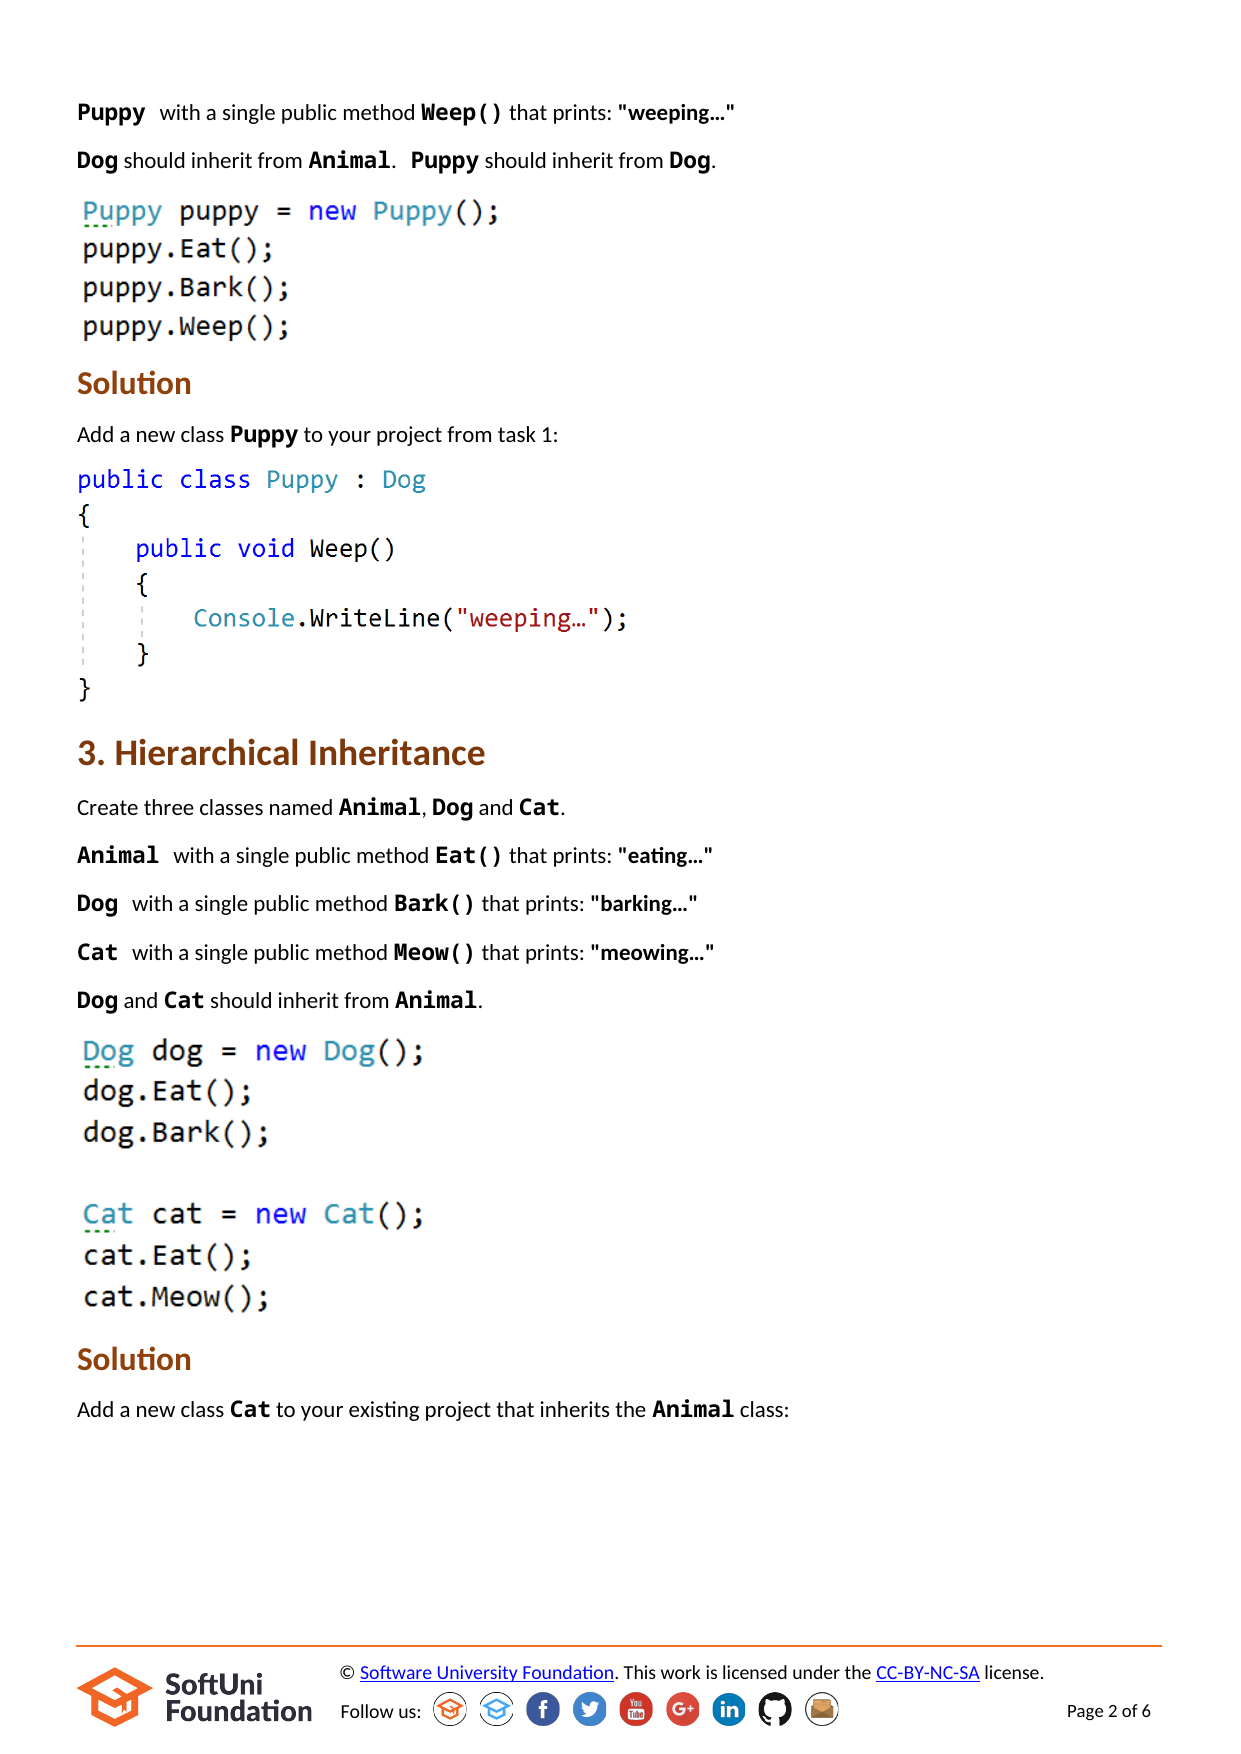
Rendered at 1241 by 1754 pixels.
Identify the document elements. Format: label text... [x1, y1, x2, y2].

text Create three classes named Animal, Dog and Cat. [77, 790, 1163, 822]
picture [433, 1692, 467, 1726]
picture [805, 1692, 839, 1726]
text Dog with a single public method Bark() that prints: "barking…" [77, 887, 1163, 918]
subtitle Solution [77, 362, 1163, 403]
picture [666, 1692, 700, 1726]
text Puppy with a single public method Weep() that prints: "weeping…" [77, 95, 1163, 127]
picture [76, 1667, 312, 1727]
text Dog and Cat should inherit from Animal. [77, 984, 1163, 1015]
picture [758, 1692, 792, 1726]
picture [736, 1693, 746, 1703]
picture [76, 1032, 441, 1322]
picture [727, 1707, 738, 1717]
picture [76, 192, 508, 346]
subtitle Solution [77, 1338, 1163, 1379]
picture [526, 1692, 560, 1726]
text Dog should inherit from Animal. Puppy should inherit from Dog. [77, 144, 1163, 175]
text Add a new class Puppy to your project from task 1: [77, 417, 1163, 449]
picture [712, 1693, 722, 1703]
text Add a new class Cat to your existing project that inherits the Animal class: [77, 1393, 1163, 1425]
subtitle Hierarchical Inheritance [77, 729, 1163, 775]
picture [736, 1716, 746, 1726]
text Cat with a single public method Meow() that prints: "meowing…" [77, 936, 1163, 967]
text Animal with a single public method Eat() that prints: "eating…" [77, 839, 1163, 870]
picture [712, 1716, 722, 1726]
picture [573, 1692, 607, 1726]
picture [76, 466, 630, 705]
picture [480, 1692, 513, 1726]
picture [619, 1692, 653, 1726]
